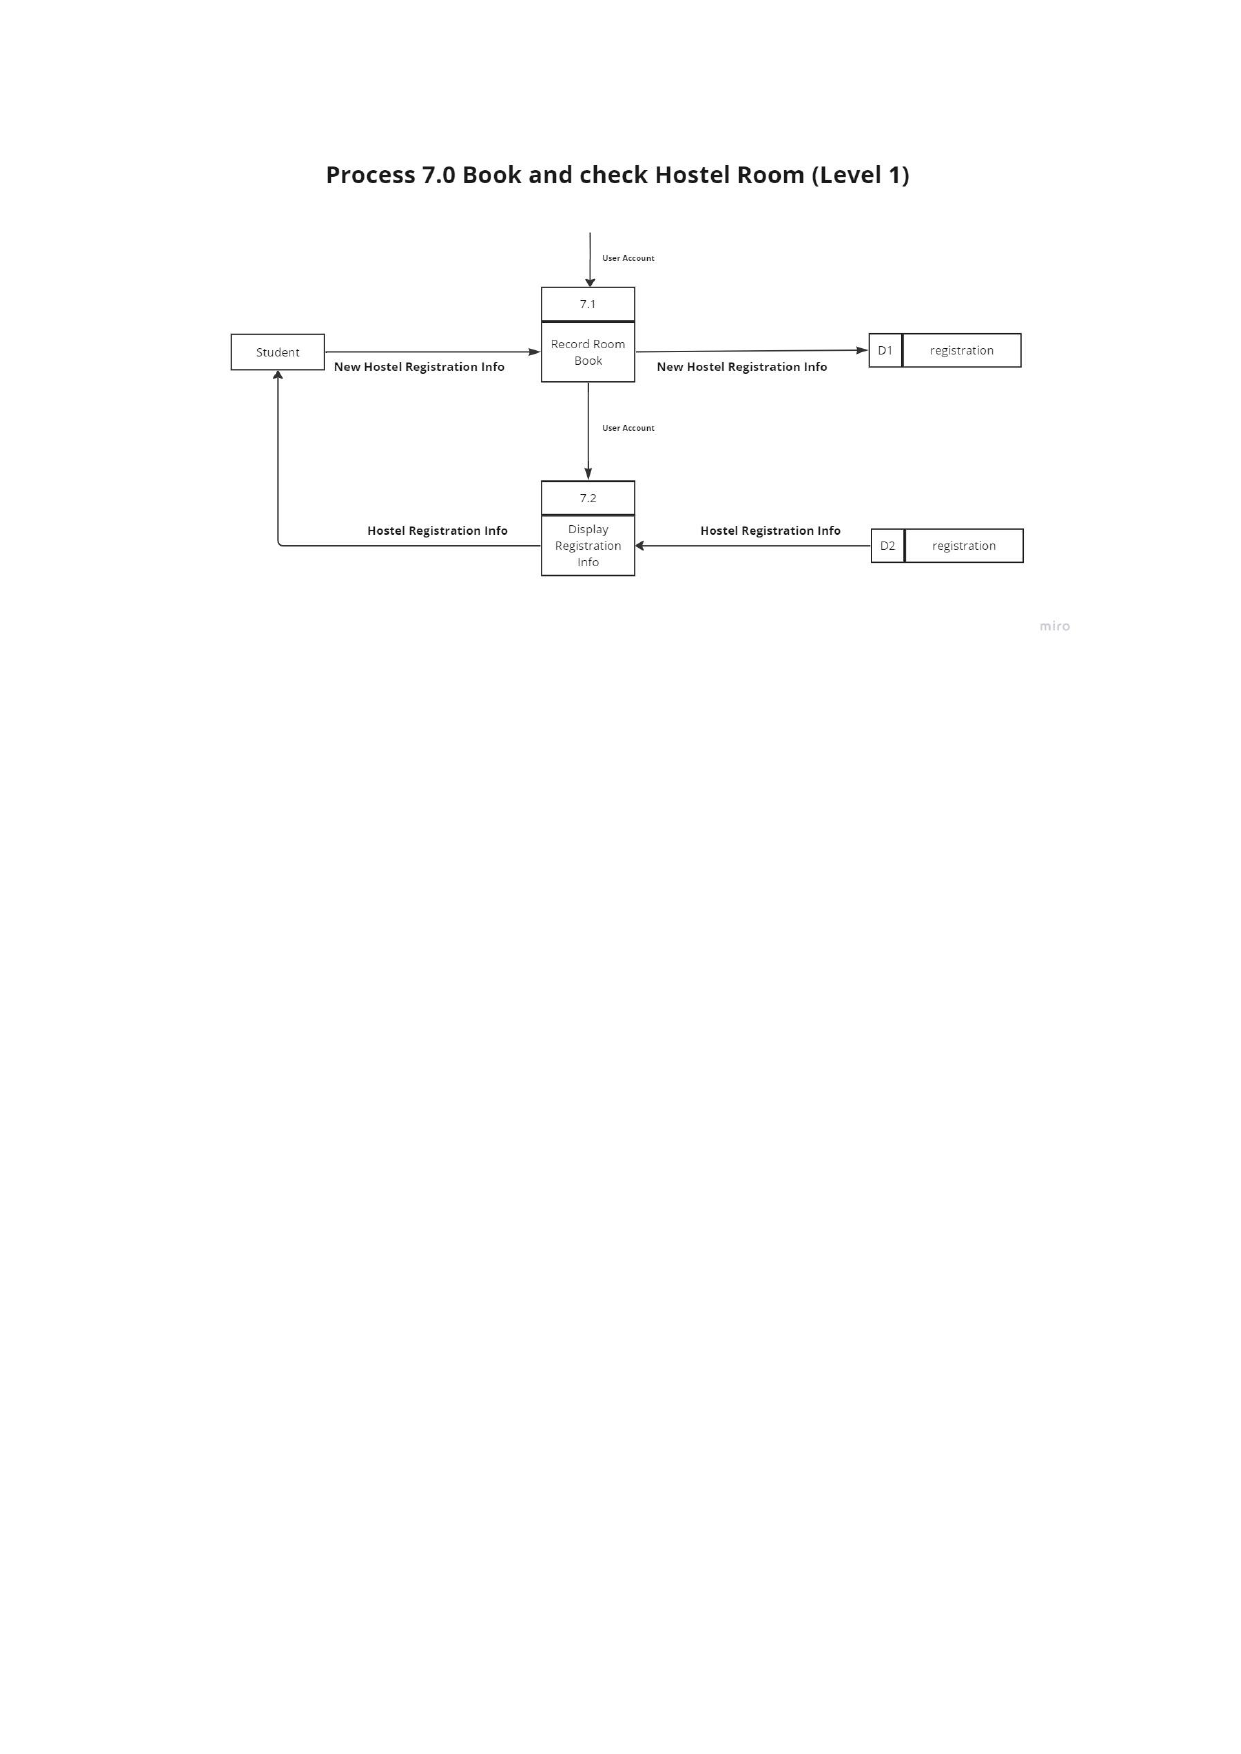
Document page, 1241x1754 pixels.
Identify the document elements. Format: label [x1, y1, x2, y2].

picture [150, 150, 1091, 652]
